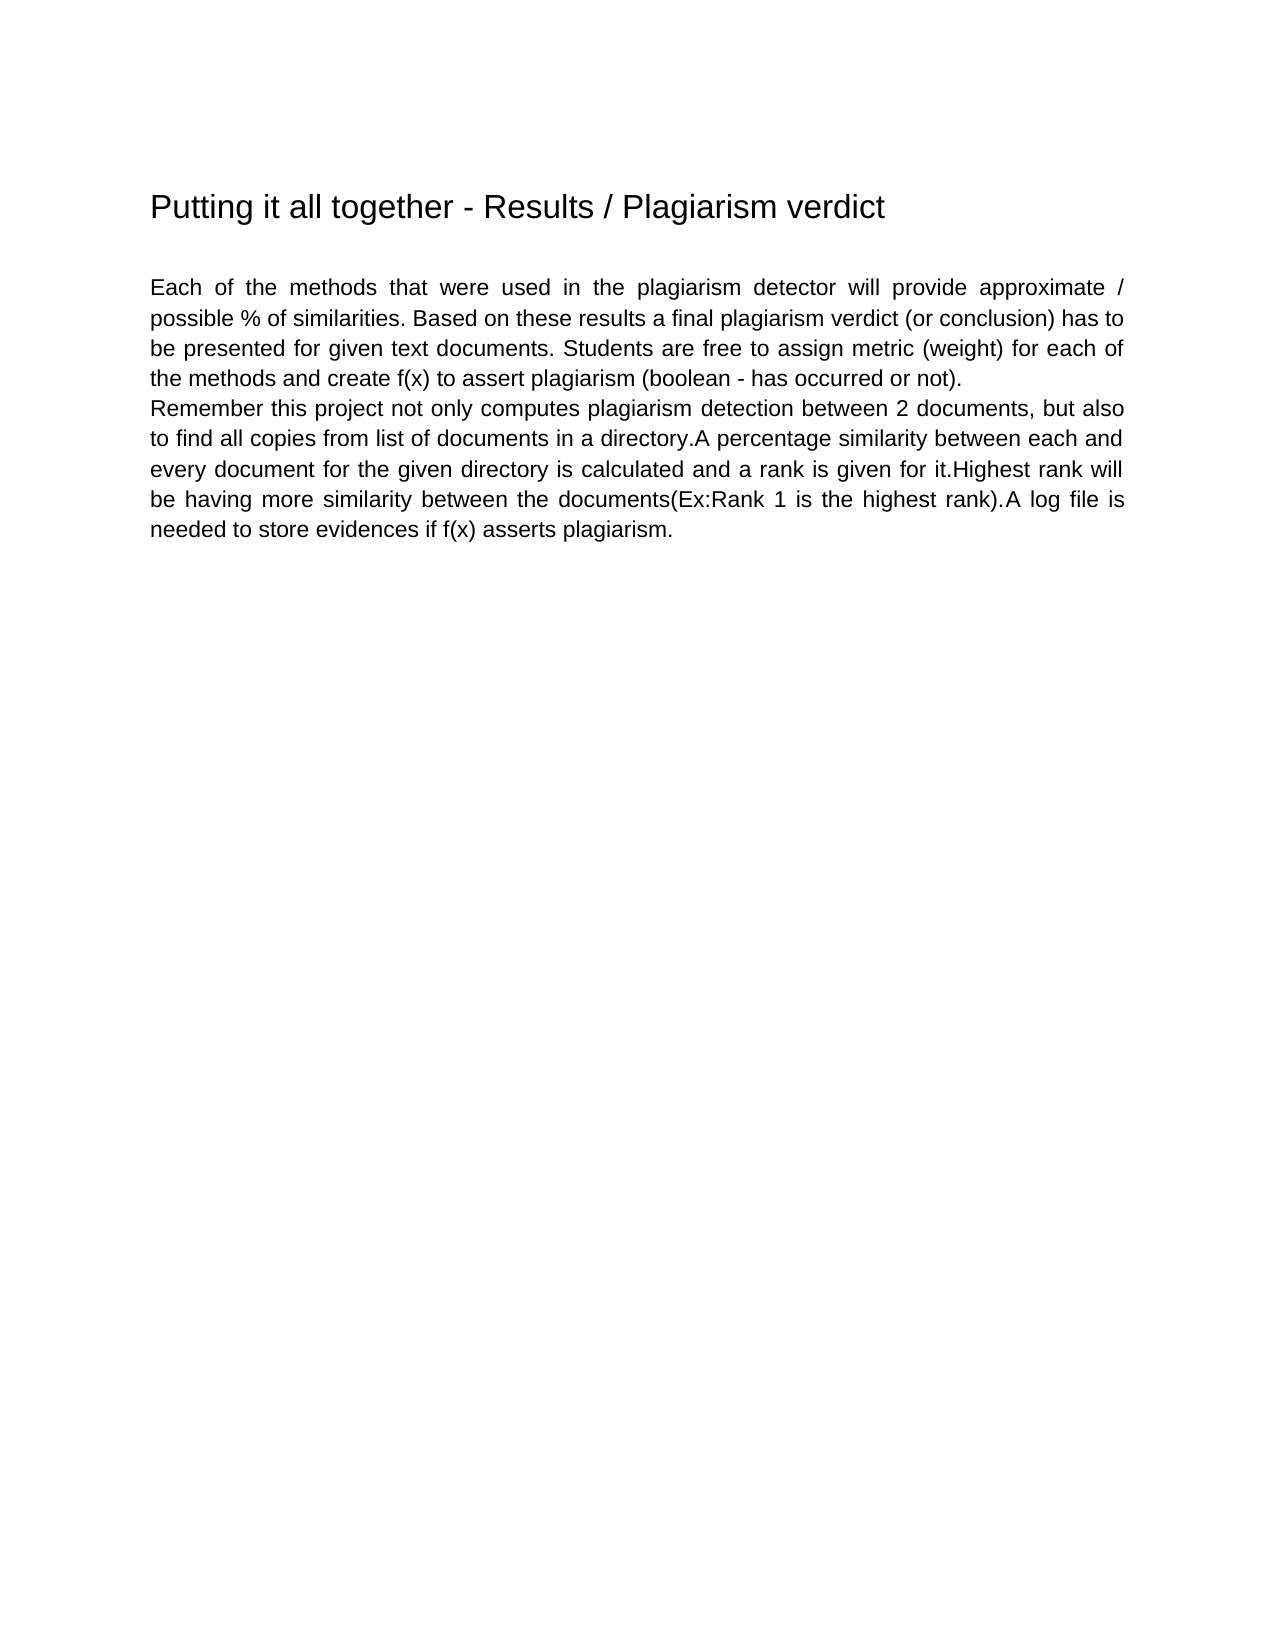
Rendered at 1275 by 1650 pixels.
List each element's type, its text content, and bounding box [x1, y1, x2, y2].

text Remember this project not only computes plagiarism detection between 2 documents, but also to find all copies from list of documents in a directory.A percentage similarity between each and every document for the given directory is calculated and a rank is given for it.Highest rank will be having more similarity between the documents(Ex:Rank 1 is the highest rank).A log file is needed to store evidences if f(x) asserts plagiarism. [150, 395, 1125, 425]
text Remember this project not only computes plagiarism detection between 2 documents, but also to find all copies from list of documents in a directory.A percentage similarity between each and every document for the given directory is calculated and a rank is given for it.Highest rank will be having more similarity between the documents(Ex:Rank 1 is the highest rank).A log file is needed to store evidences if f(x) asserts plagiarism. [150, 482, 1125, 542]
subtitle Putting it all together - Results / Plagiarism verdict [150, 187, 1125, 226]
text Each of the methods that were used in the plagiarism detector will provide approximate / possible % of similarities. Based on these results a final plagiarism verdict (or conclusion) has to be presented for given text documents. Students are free to assign metric (weight) for each of the methods and create f(x) to assert plagiarism (boolean - has occurred or not). [150, 274, 1125, 391]
